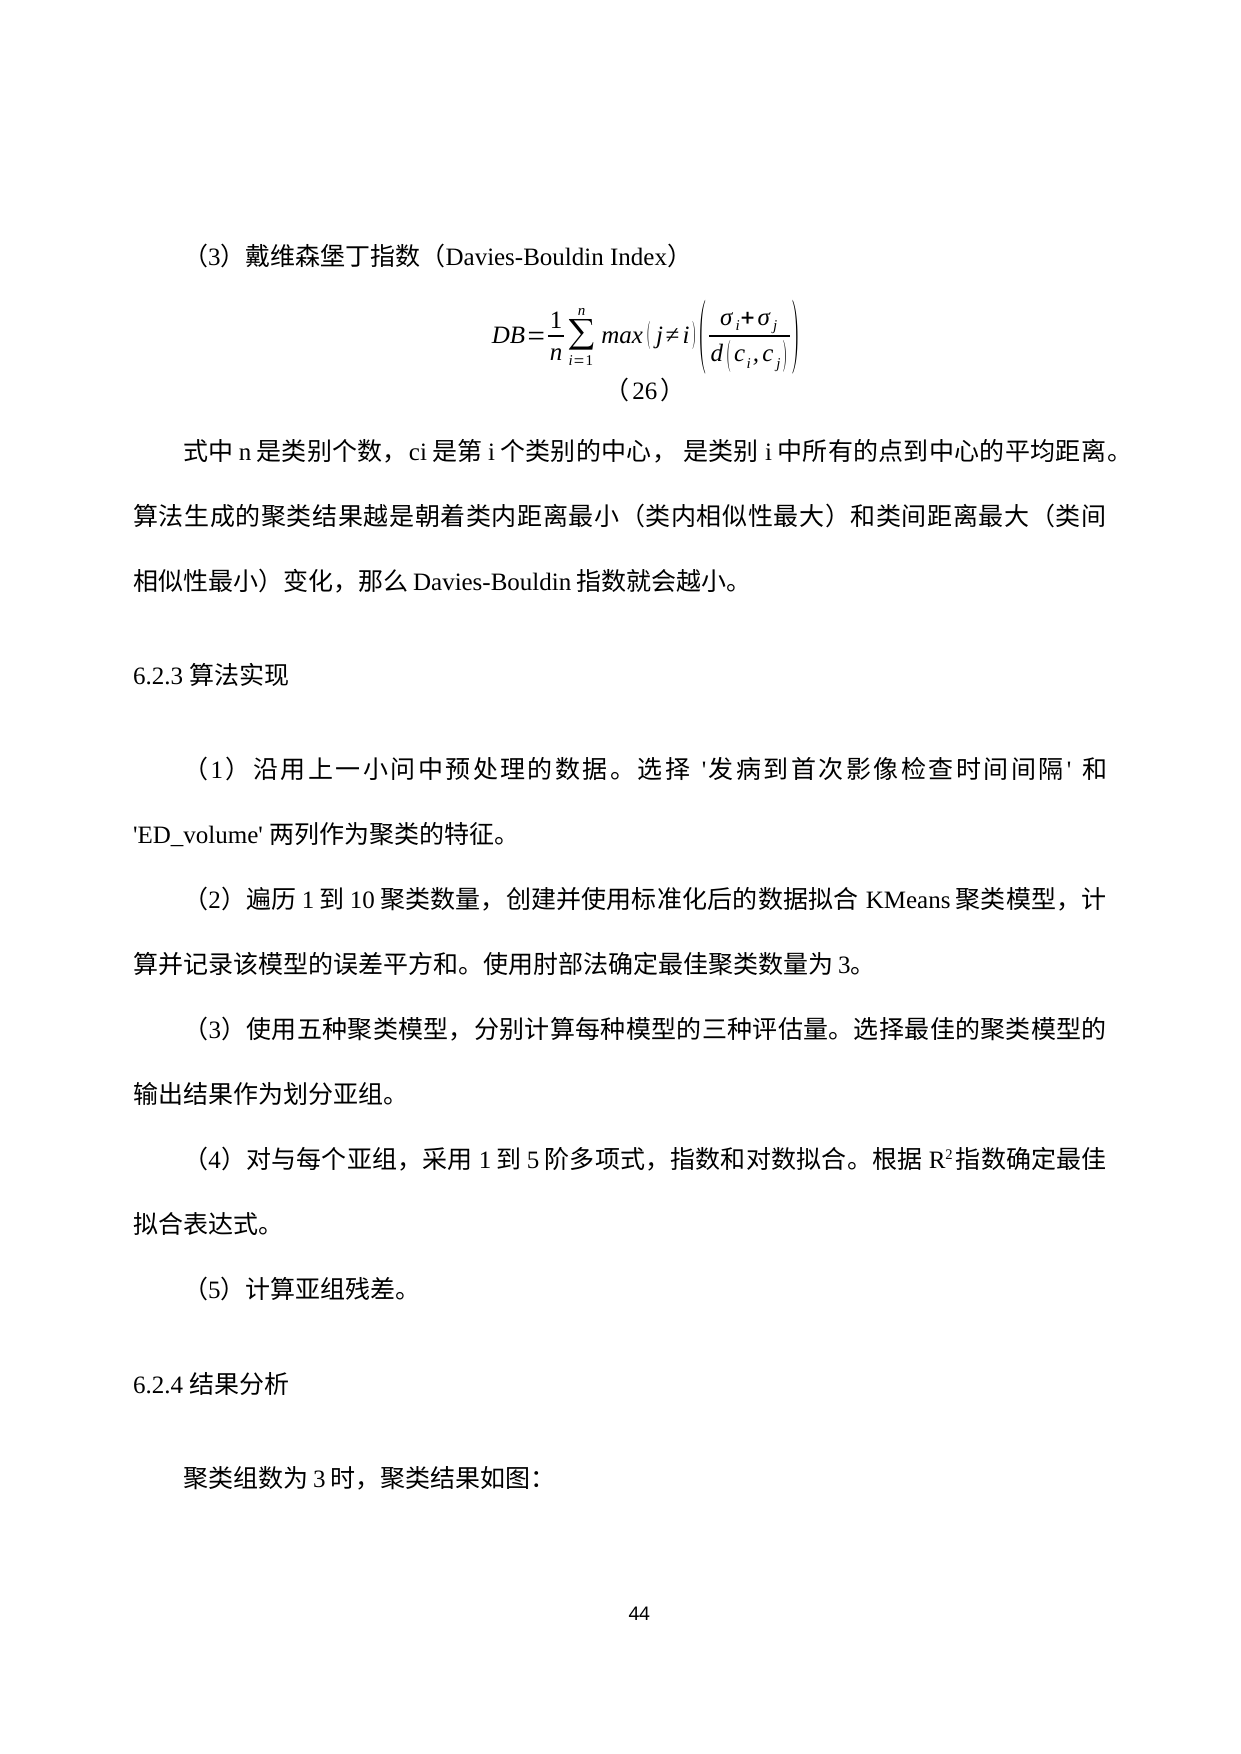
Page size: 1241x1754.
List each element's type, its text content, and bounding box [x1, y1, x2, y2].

text （5）计算亚组残差。 [133, 1256, 1107, 1321]
text 聚类组数为3时，聚类结果如图： [133, 1444, 1107, 1509]
text （3）戴维森堡丁指数（Davies-Bouldin Index） [133, 222, 1107, 287]
text （2）遍历1到10聚类数量，创建并使用标准化后的数据拟合KMeans聚类模型，计算并记录该模型的误差平方和。使用肘部法确定最佳聚类数量为3。 [133, 866, 1107, 996]
text （1）沿用上一小问中预处理的数据。选择 '发病到首次影像检查时间间隔' 和 'ED_volume' 两列作为聚类的特征。 [133, 736, 1107, 866]
text （3）使用五种聚类模型，分别计算每种模型的三种评估量。选择最佳的聚类模型的输出结果作为划分亚组。 [133, 996, 1107, 1126]
text （4）对与每个亚组，采用1到5阶多项式，指数和对数拟合。根据R2指数确定最佳拟合表达式。 [133, 1126, 1107, 1256]
subtitle 6.2.4 结果分析 [133, 1350, 1107, 1415]
text 式中n是类别个数，ci是第i个类别的中心， 是类别i中所有的点到中心的平均距离。算法生成的聚类结果越是朝着类内距离最小（类内相似性最大）和类间距离最大（类间相似性最小）变化，那么Davies-Bouldin指数就会越小。 [133, 417, 1107, 612]
subtitle 6.2.3 算法实现 [133, 641, 1107, 706]
